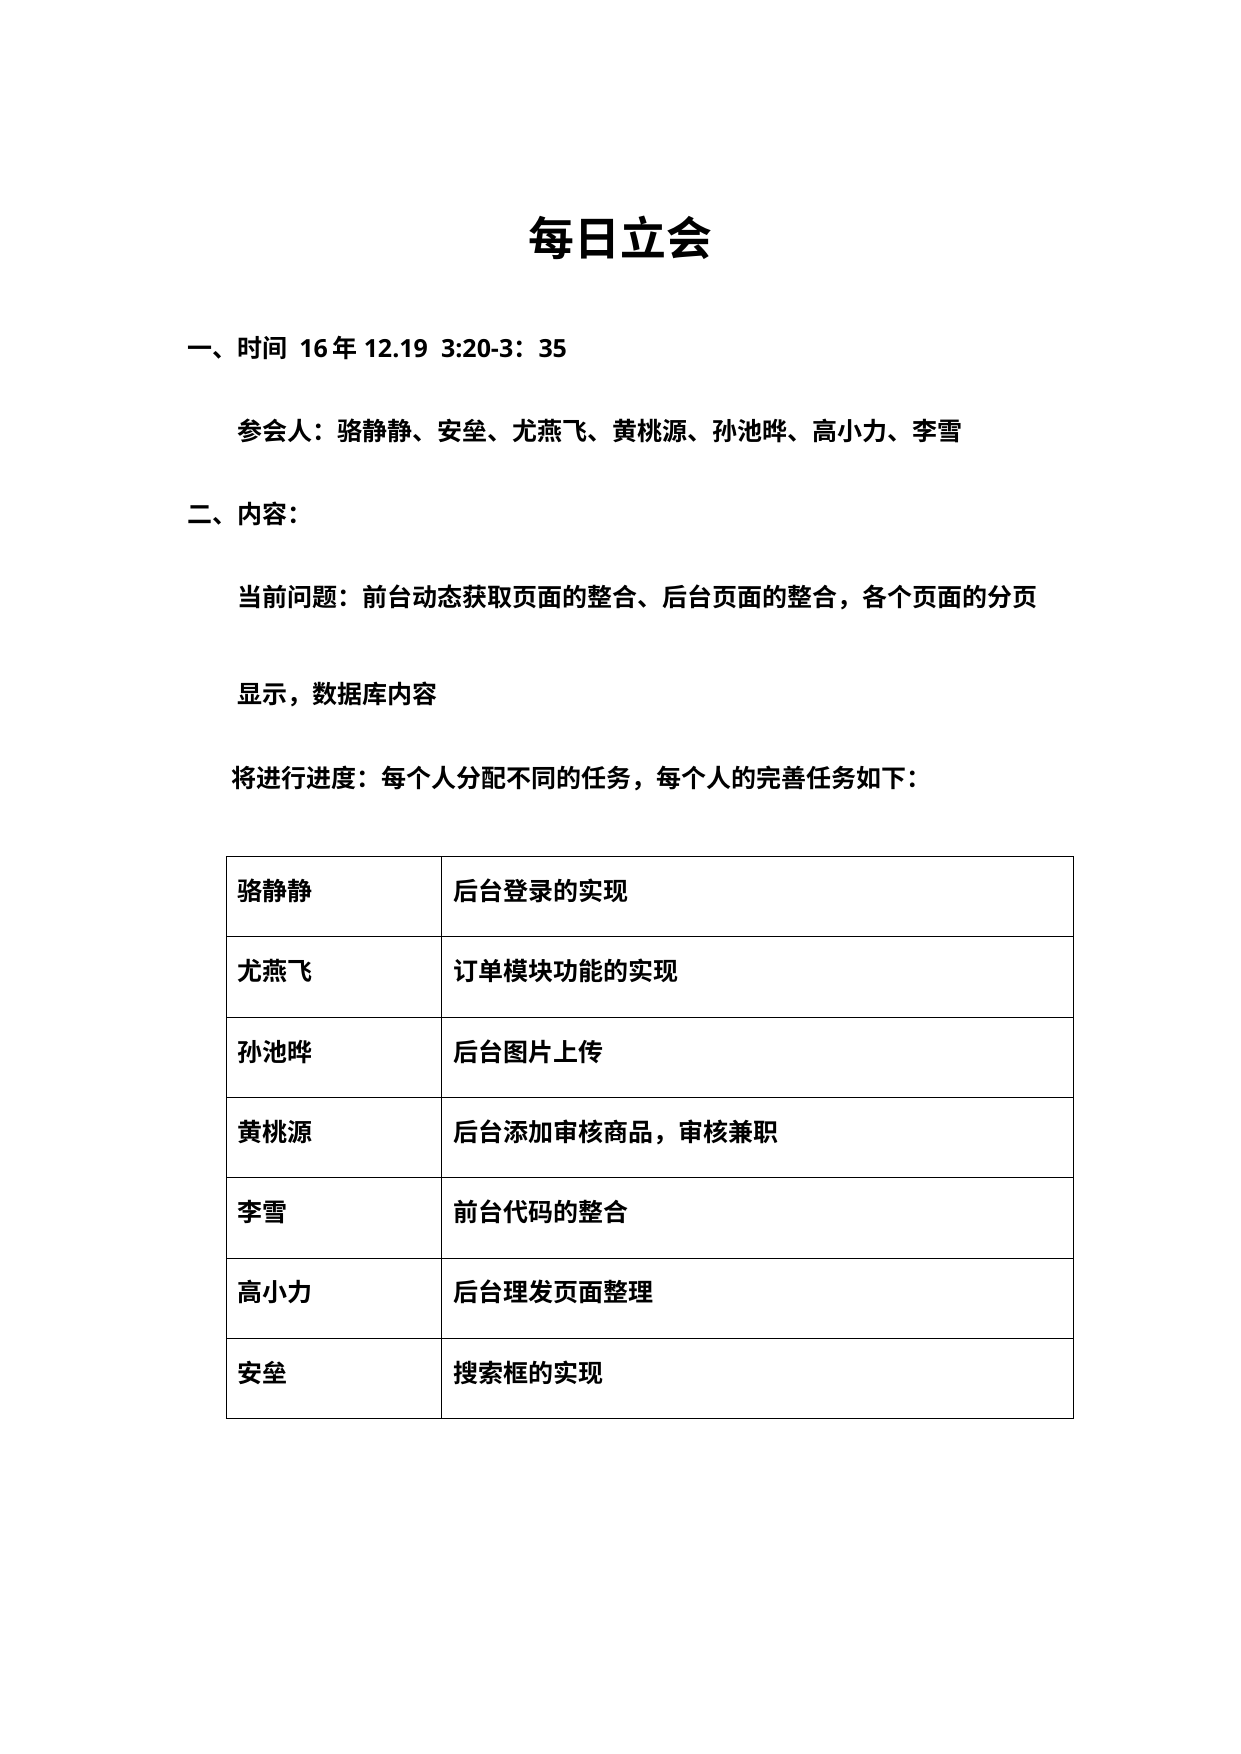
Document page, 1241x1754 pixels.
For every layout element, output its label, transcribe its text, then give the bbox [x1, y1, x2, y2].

title 每日立会 [187, 187, 1053, 284]
text 将进行进度：每个人分配不同的任务，每个人的完善任务如下： [187, 744, 1053, 809]
list 内容： [187, 480, 1053, 545]
table_cell 后台图片上传 [442, 1018, 1073, 1097]
text 参会人：骆静静、安垒、尤燕飞、黄桃源、孙池晔、高小力、李雪 [238, 397, 1053, 462]
text 当前问题：前台动态获取页面的整合、后台页面的整合，各个页面的分页显示，数据库内容 [238, 563, 1053, 726]
table_header 后台登录的实现 [442, 857, 1073, 936]
table_cell 安垒 [227, 1339, 441, 1418]
table_cell 尤燕飞 [227, 937, 441, 1017]
table_cell 高小力 [227, 1259, 441, 1338]
list 时间 16年 12.19 3:20-3：35 [187, 314, 1053, 379]
table_cell 李雪 [227, 1178, 441, 1257]
table_cell 后台理发页面整理 [442, 1259, 1073, 1338]
table_cell 黄桃源 [227, 1098, 441, 1177]
table_cell 搜索框的实现 [442, 1339, 1073, 1418]
table_cell 订单模块功能的实现 [442, 937, 1073, 1017]
table_cell 前台代码的整合 [442, 1178, 1073, 1257]
table_cell 后台添加审核商品，审核兼职 [442, 1098, 1073, 1177]
table_header 骆静静 [227, 857, 441, 936]
table_cell 孙池晔 [227, 1018, 441, 1097]
